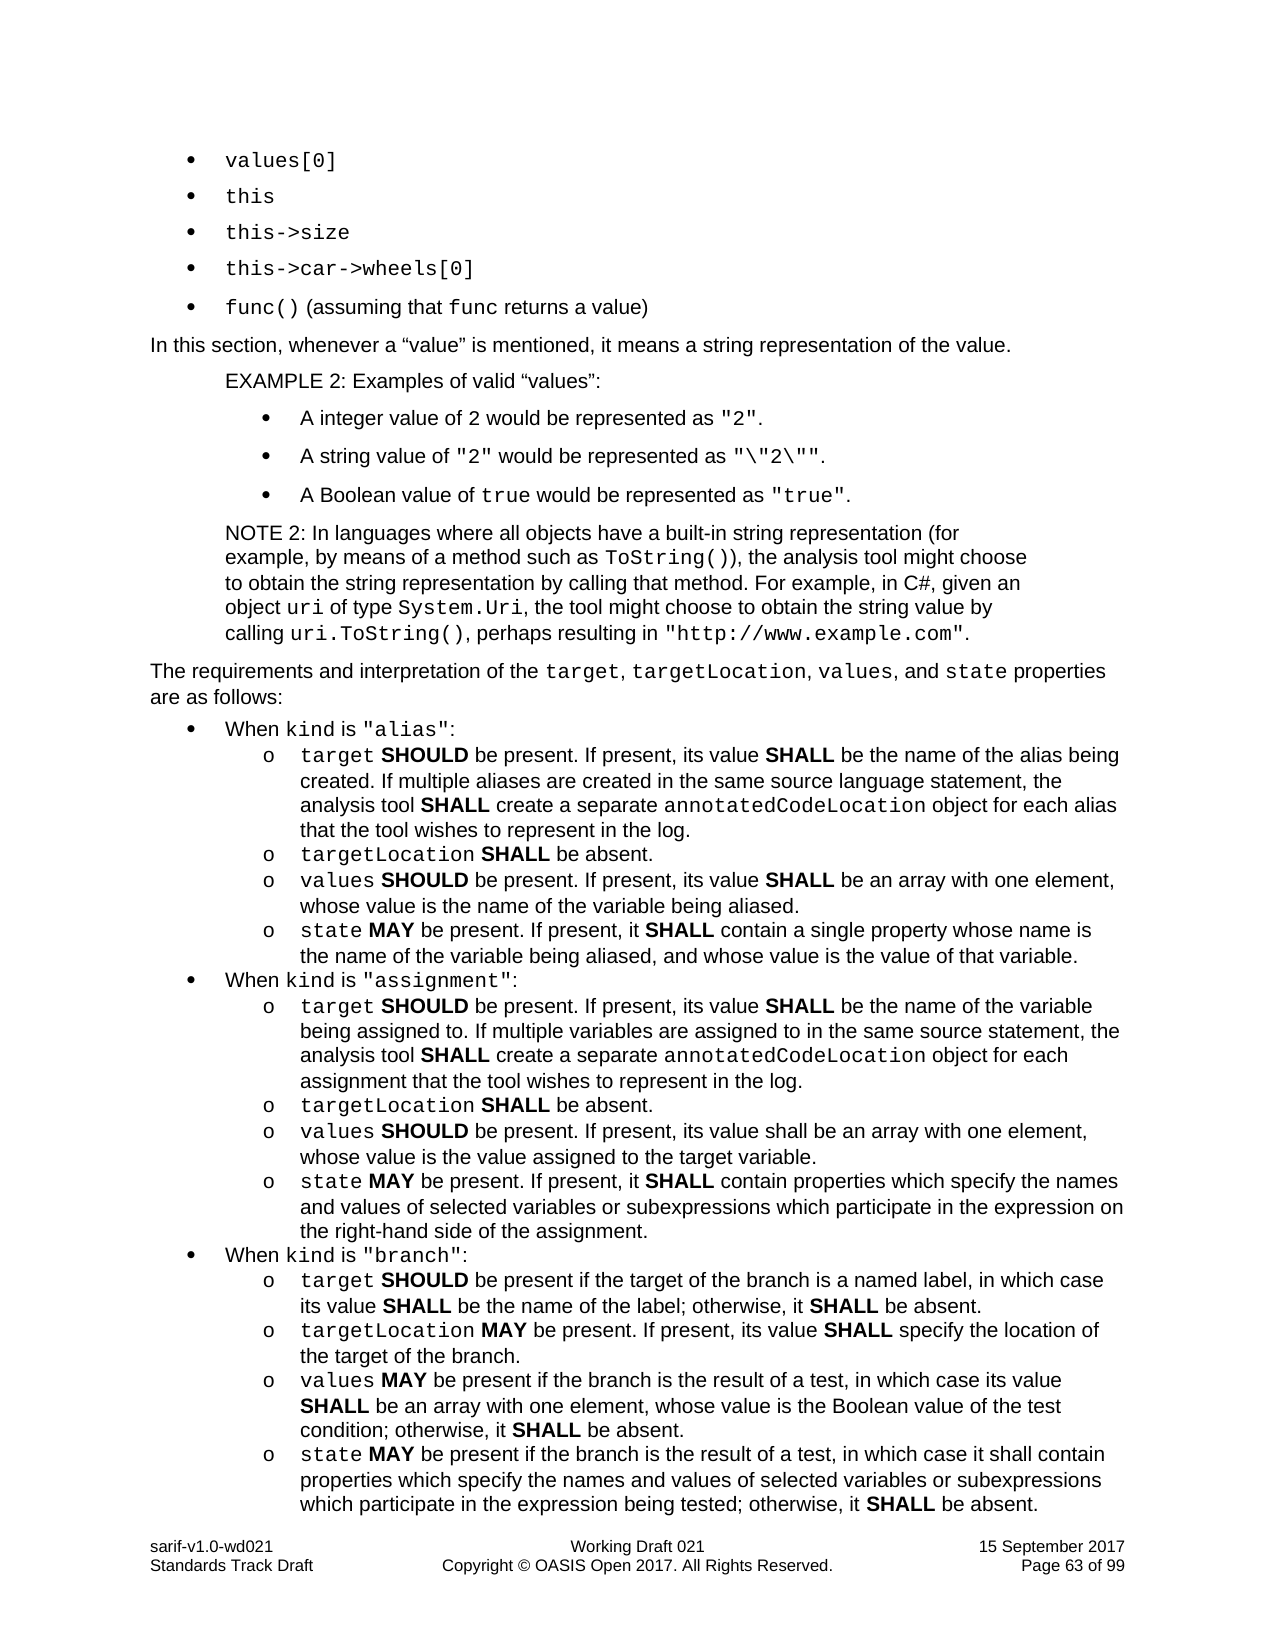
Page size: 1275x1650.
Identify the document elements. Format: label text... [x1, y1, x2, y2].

list When kind is "alias": [187, 717, 1125, 743]
list A Boolean value of true would be represented as "true". [262, 482, 1050, 508]
list targetLocation MAY be present. If present, its value SHALL specify the location of the target of the branch. [262, 1318, 1125, 1368]
list target SHOULD be present. If present, its value SHALL be the name of the alias being created. If multiple aliases are created in the same source language statement, the analysis tool SHALL create a separate annotatedCodeLocation object for each alias that the tool wishes to represent in the log. [262, 743, 1125, 842]
list state MAY be present. If present, it SHALL contain properties which specify the names and values of selected variables or subexpressions which participate in the expression on the right-hand side of the assignment. [262, 1169, 1125, 1242]
list targetLocation SHALL be absent. [262, 1093, 1125, 1119]
list this [187, 186, 1050, 210]
list A string value of "2" would be represented as "\"2\"". [262, 444, 1050, 470]
list func() (assuming that func returns a value) [187, 294, 1050, 320]
list values SHOULD be present. If present, its value SHALL be an array with one element, whose value is the name of the variable being aliased. [262, 868, 1125, 918]
list state MAY be present. If present, it SHALL contain a single property whose name is the name of the variable being aliased, and whose value is the value of that variable. [262, 918, 1125, 968]
list values MAY be present if the branch is the result of a test, in which case its value SHALL be an array with one element, whose value is the Boolean value of the test condition; otherwise, it SHALL be absent. [262, 1368, 1125, 1442]
list this->car->wheels[0] [187, 258, 1050, 282]
list target SHOULD be present. If present, its value SHALL be the name of the variable being assigned to. If multiple variables are assigned to in the same source statement, the analysis tool SHALL create a separate annotatedCodeLocation object for each assignment that the tool wishes to represent in the log. [262, 993, 1125, 1093]
list state MAY be present if the branch is the result of a test, in which case it shall contain properties which specify the names and values of selected variables or subexpressions which participate in the expression being tested; otherwise, it SHALL be absent. [262, 1442, 1125, 1515]
list A integer value of 2 would be represented as "2". [262, 406, 1050, 432]
list targetLocation SHALL be absent. [262, 842, 1125, 868]
list values SHOULD be present. If present, its value shall be an array with one element, whose value is the value assigned to the target variable. [262, 1119, 1125, 1169]
text The requirements and interpretation of the target, targetLocation, values, and state properties are as follows: [150, 659, 1125, 708]
text NOTE 2: In languages where all objects have a built-in string representation (for example, by means of a method such as ToString()), the analysis tool might choose to obtain the string representation by calling that method. For example, in C#, given an object uri of type System.Uri, the tool might choose to obtain the string value by calling uri.ToString(), perhaps resulting in "http://www.example.com". [225, 521, 1050, 646]
text EXAMPLE 2: Examples of valid “values”: [225, 369, 1050, 393]
list When kind is "assignment": [187, 968, 1125, 993]
list values[0] [187, 150, 1050, 174]
list When kind is "branch": [187, 1242, 1125, 1268]
text In this section, whenever a “value” is mentioned, it means a string representation of the value. [150, 333, 1125, 357]
list this->size [187, 222, 1050, 246]
list target SHOULD be present if the target of the branch is a named label, in which case its value SHALL be the name of the label; otherwise, it SHALL be absent. [262, 1268, 1125, 1318]
